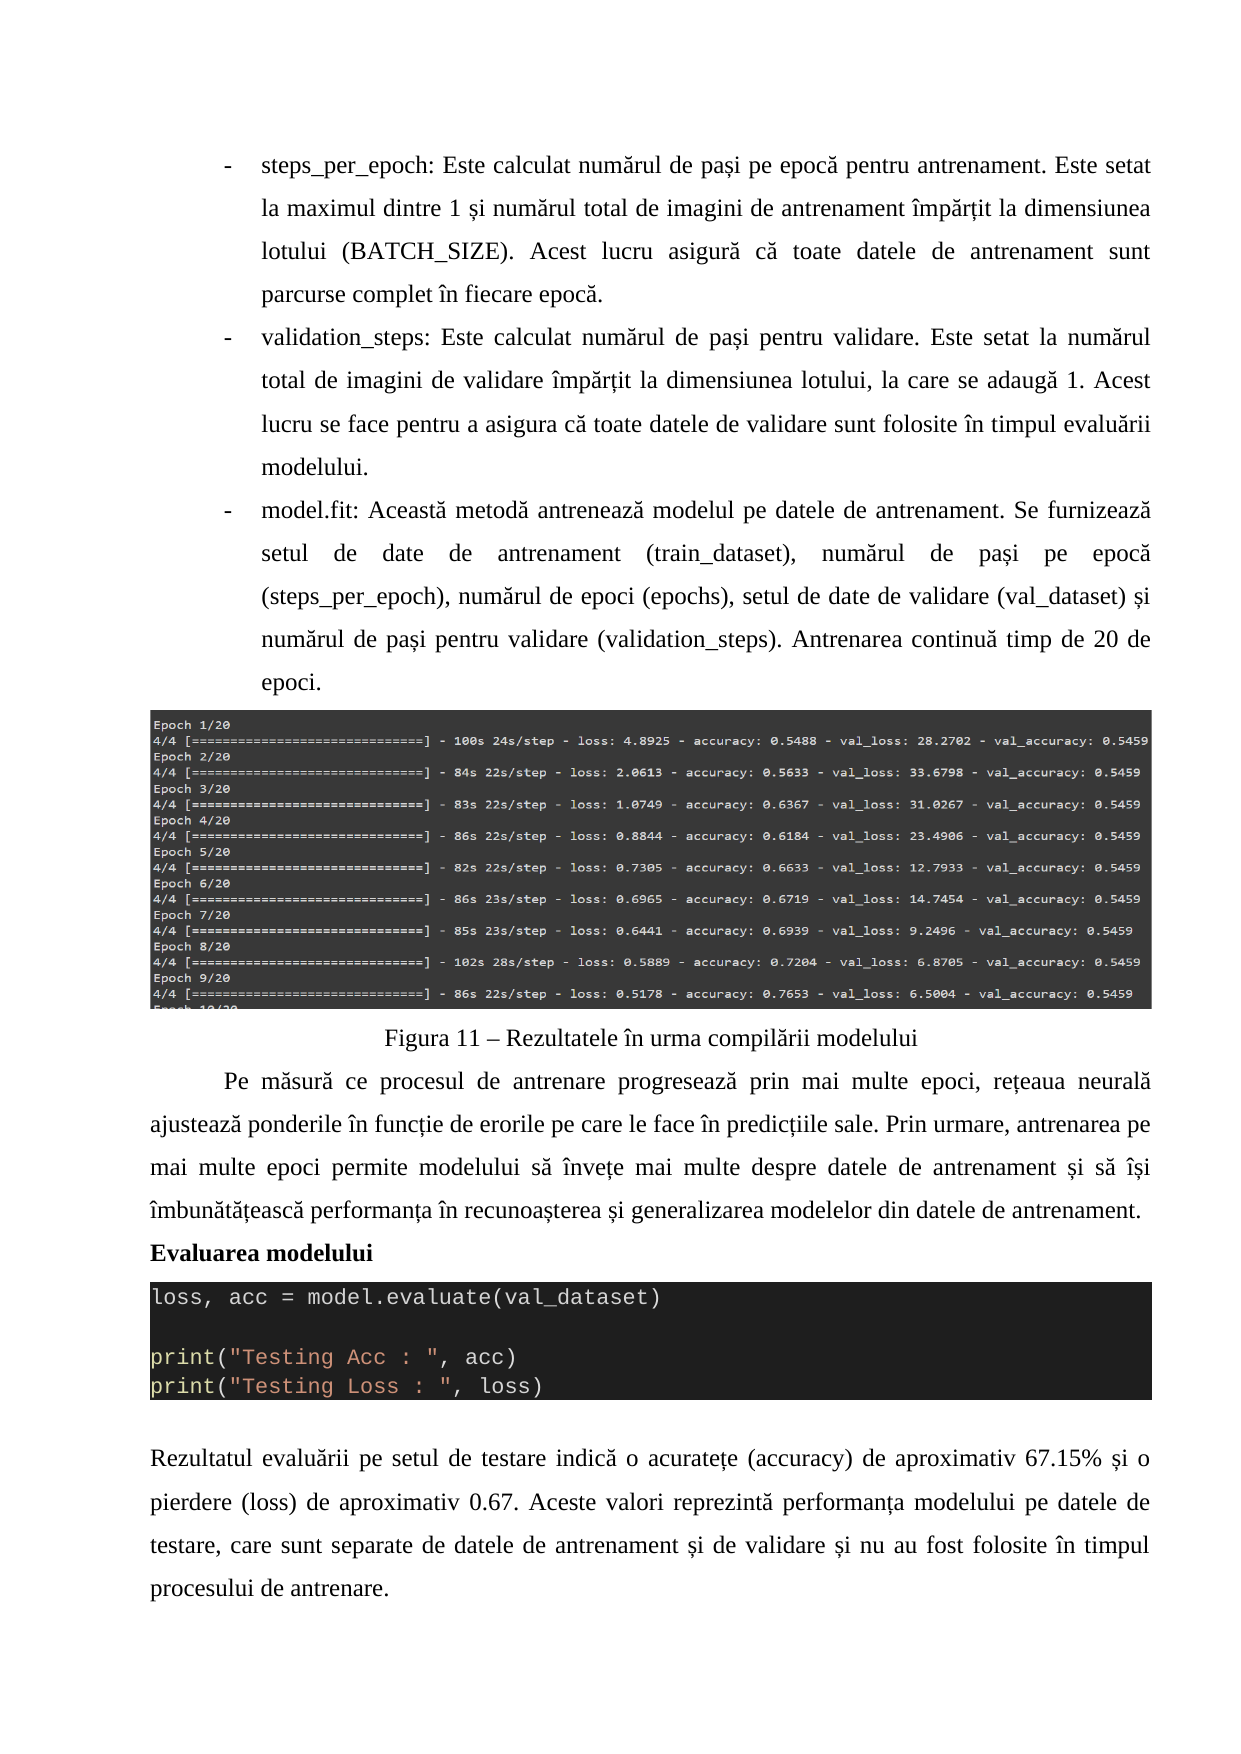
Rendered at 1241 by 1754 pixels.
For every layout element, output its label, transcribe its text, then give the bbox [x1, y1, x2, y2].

text Pe măsură ce procesul de antrenare progresează prin mai multe epoci, rețeaua neurală ajustează ponderile în funcție de erorile pe care le face în predicțiile sale. Prin urmare, antrenarea pe mai multe epoci permite modelului să învețe mai multe despre datele de antrenament și să își îmbunătățească performanța în recunoașterea și generalizarea modelelor din datele de antrenament. [150, 1066, 1152, 1224]
text Evaluarea modelului [150, 1238, 1152, 1267]
text loss, acc = model.evaluate(val_dataset) [150, 1282, 1152, 1311]
text Figura 11 – Rezultatele în urma compilării modelului [150, 1023, 1152, 1052]
list validation_steps: Este calculat numărul de pași pentru validare. Este setat la numărul total de imagini de validare împărțit la dimensiunea lotului, la care se adaugă 1. Acest lucru se face pentru a asigura că toate datele de validare sunt folosite în timpul evaluării modelului. [224, 322, 1152, 481]
picture [150, 710, 1152, 1009]
text print("Testing Acc : ", acc) [150, 1341, 1152, 1371]
text Rezultatul evaluării pe setul de testare indică o acuratețe (accuracy) de aproximativ 67.15% și o pierdere (loss) de aproximativ 0.67. Aceste valori reprezintă performanța modelului pe datele de testare, care sunt separate de datele de antrenament și de validare și nu au fost folosite în timpul procesului de antrenare. [150, 1443, 1152, 1602]
list model.fit: Această metodă antrenează modelul pe datele de antrenament. Se furnizează setul de date de antrenament (train_dataset), numărul de pași pe epocă (steps_per_epoch), numărul de epoci (epochs), setul de date de validare (val_dataset) și numărul de pași pentru validare (validation_steps). Antrenarea continuă timp de 20 de epoci. [224, 495, 1152, 696]
list steps_per_epoch: Este calculat numărul de pași pe epocă pentru antrenament. Este setat la maximul dintre 1 și numărul total de imagini de antrenament împărțit la dimensiunea lotului (BATCH_SIZE). Acest lucru asigură că toate datele de antrenament sunt parcurse complet în fiecare epocă. [224, 150, 1152, 308]
text print("Testing Loss : ", loss) [150, 1371, 1152, 1400]
